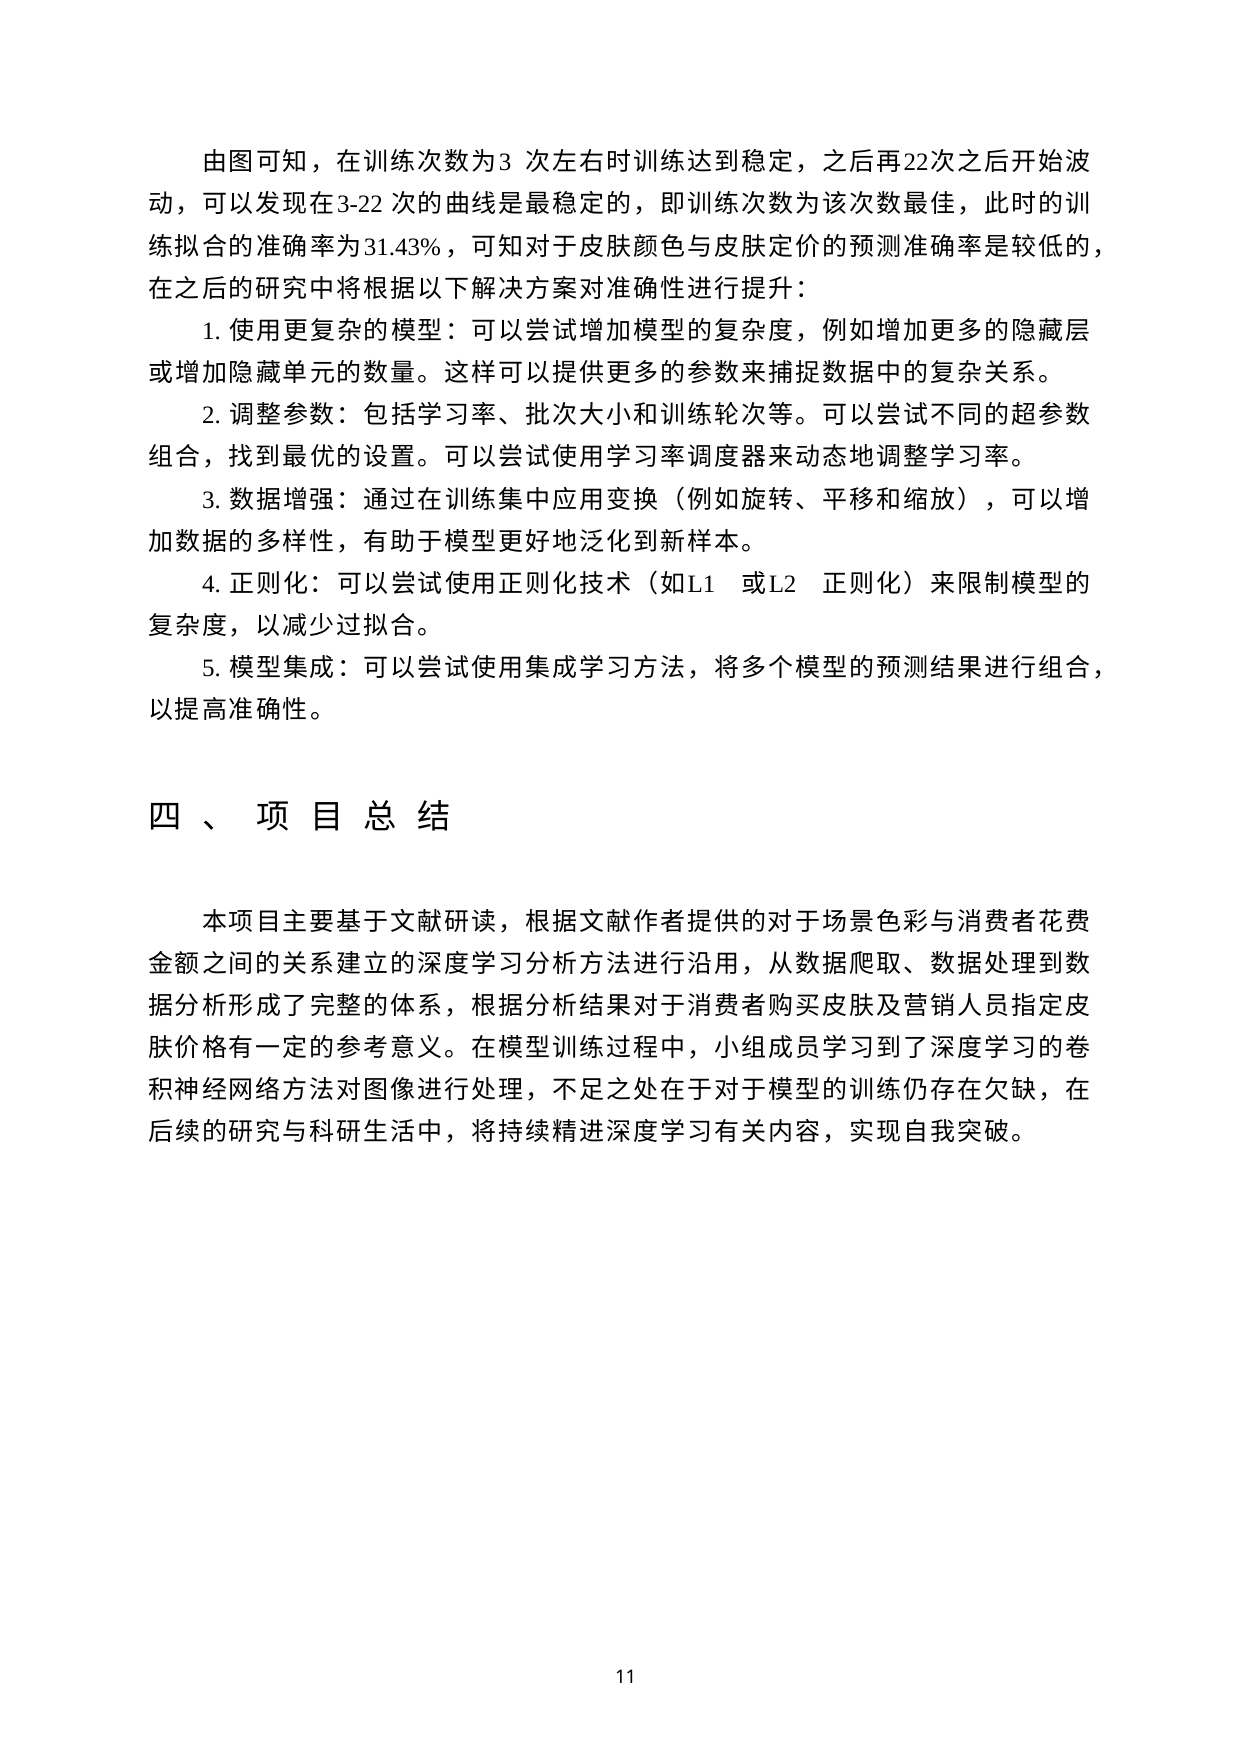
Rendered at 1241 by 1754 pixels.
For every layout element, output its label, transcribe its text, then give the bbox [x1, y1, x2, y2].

subtitle 四、项目总结 [148, 771, 1092, 856]
text 5.模型集成：可以尝试使用集成学习方法，将多个模型的预测结果进行组合，以提高准确性。 [148, 645, 1092, 729]
text 4.正则化：可以尝试使用正则化技术（如L1或L2正则化）来限制模型的复杂度，以减少过拟合。 [148, 561, 1092, 645]
text 3.数据增强：通过在训练集中应用变换（例如旋转、平移和缩放），可以增加数据的多样性，有助于模型更好地泛化到新样本。 [148, 476, 1092, 561]
text 由图可知，在训练次数为3次左右时训练达到稳定，之后再22次之后开始波动，可以发现在3-22次的曲线是最稳定的，即训练次数为该次数最佳，此时的训练拟合的准确率为31.43%，可知对于皮肤颜色与皮肤定价的预测准确率是较低的，在之后的研究中将根据以下解决方案对准确性进行提升： [148, 139, 1092, 307]
text 1.使用更复杂的模型：可以尝试增加模型的复杂度，例如增加更多的隐藏层或增加隐藏单元的数量。这样可以提供更多的参数来捕捉数据中的复杂关系。 [148, 307, 1092, 392]
text 2.调整参数：包括学习率、批次大小和训练轮次等。可以尝试不同的超参数组合，找到最优的设置。可以尝试使用学习率调度器来动态地调整学习率。 [148, 392, 1092, 476]
text 本项目主要基于文献研读，根据文献作者提供的对于场景色彩与消费者花费金额之间的关系建立的深度学习分析方法进行沿用，从数据爬取、数据处理到数据分析形成了完整的体系，根据分析结果对于消费者购买皮肤及营销人员指定皮肤价格有一定的参考意义。在模型训练过程中，小组成员学习到了深度学习的卷积神经网络方法对图像进行处理，不足之处在于对于模型的训练仍存在欠缺，在后续的研究与科研生活中，将持续精进深度学习有关内容，实现自我突破。 [148, 898, 1092, 1151]
